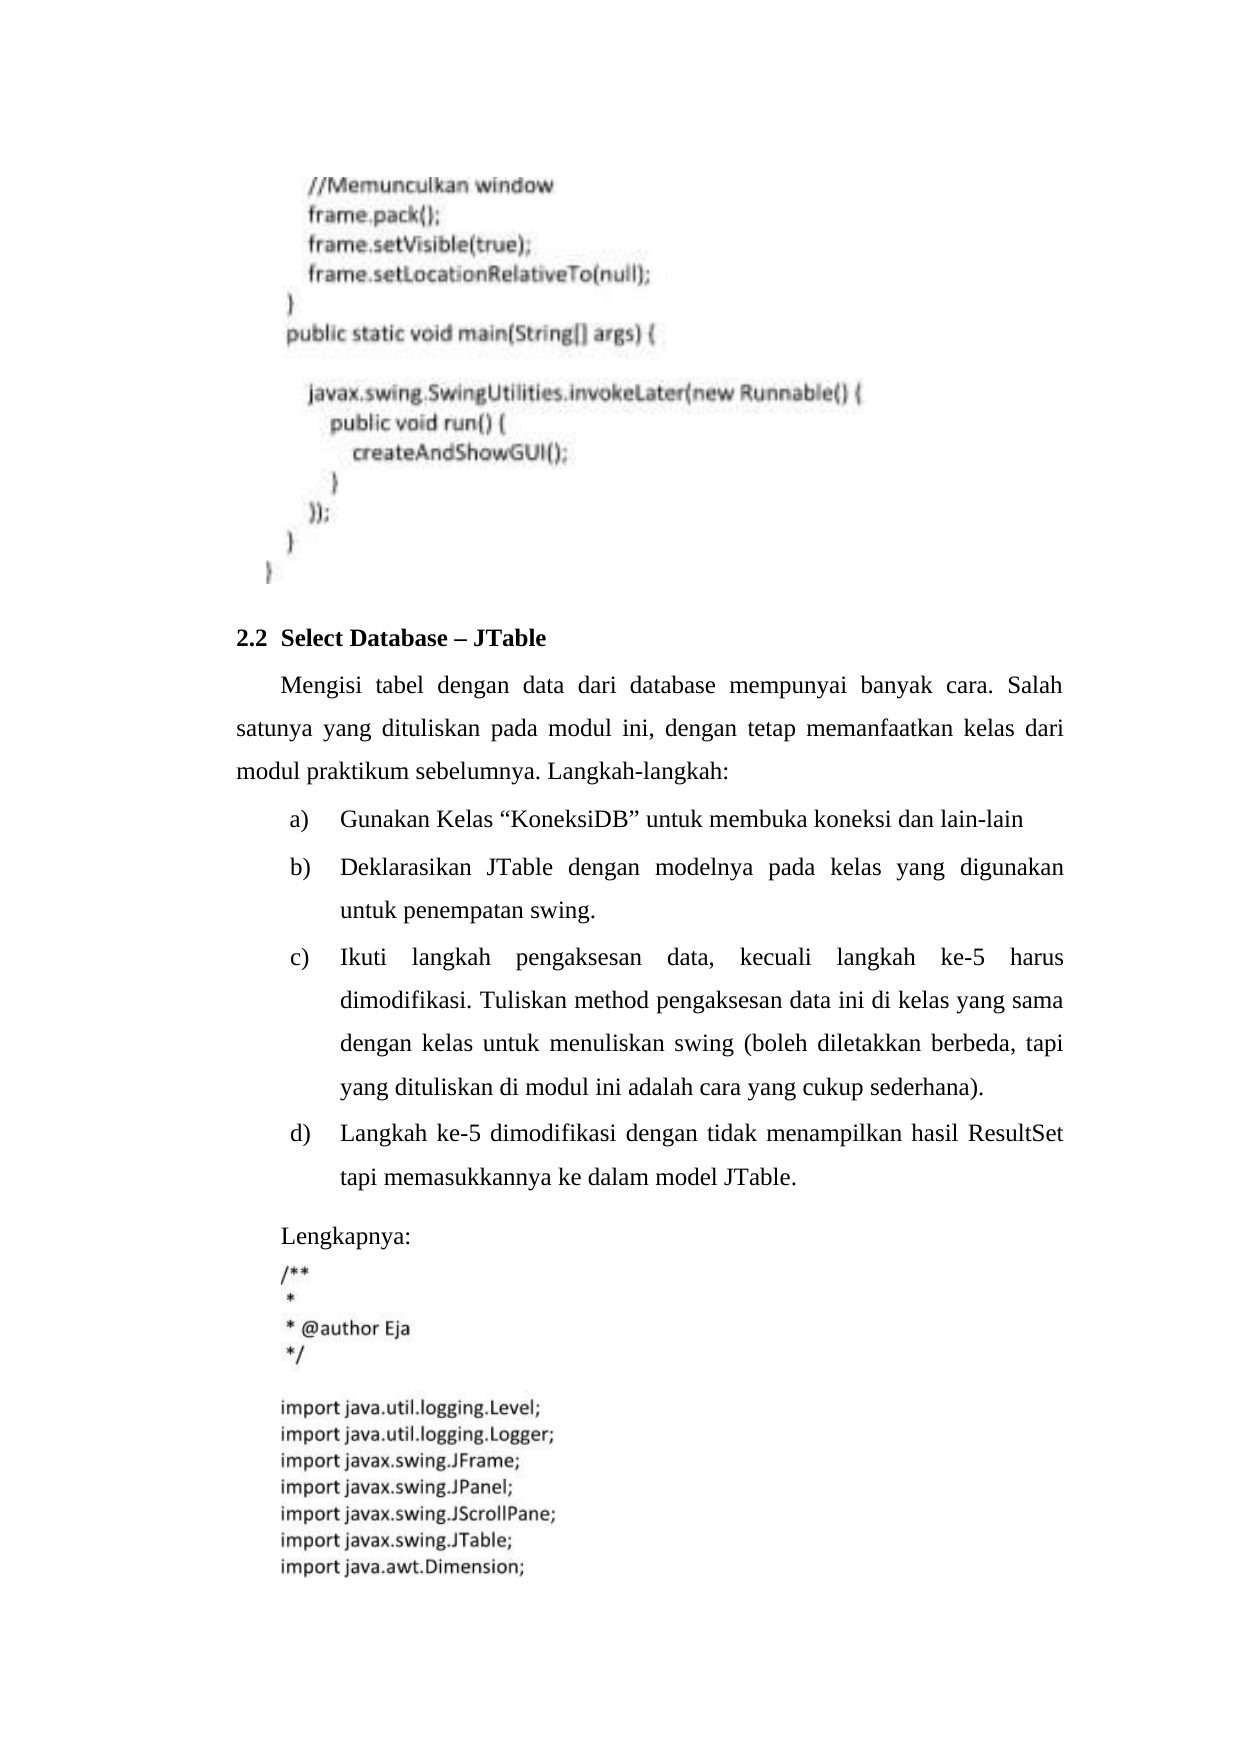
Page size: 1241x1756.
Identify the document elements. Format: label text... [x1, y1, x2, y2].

list Gunakan Kelas “KoneksiDB” untuk membuka koneksi dan lain-lain [289, 804, 1064, 832]
list Ikuti langkah pengaksesan data, kecuali langkah ke-5 harus dimodifikasi. Tuliskan method pengaksesan data ini di kelas yang sama dengan kelas untuk menuliskan swing (boleh diletakkan berbeda, tapi yang dituliskan di modul ini adalah cara yang cukup sederhana). [290, 942, 1064, 1100]
list Langkah ke-5 dimodifikasi dengan tidak menampilkan hasil ResultSet tapi memasukkannya ke dalam model JTable. [290, 1118, 1064, 1190]
list Deklarasikan JTable dengan modelnya pada kelas yang digunakan untuk penempatan swing. [290, 852, 1064, 923]
picture [265, 177, 865, 584]
text Lengkapnya: [236, 1221, 1063, 1250]
text Mengisi tabel dengan data dari database mempunyai banyak cara. Salah satunya yang dituliskan pada modul ini, dengan tetap memanfaatkan kelas dari modul praktikum sebelumnya. Langkah-langkah: [236, 670, 1064, 785]
subtitle Select Database – JTable [236, 623, 1063, 651]
picture [280, 1264, 556, 1578]
